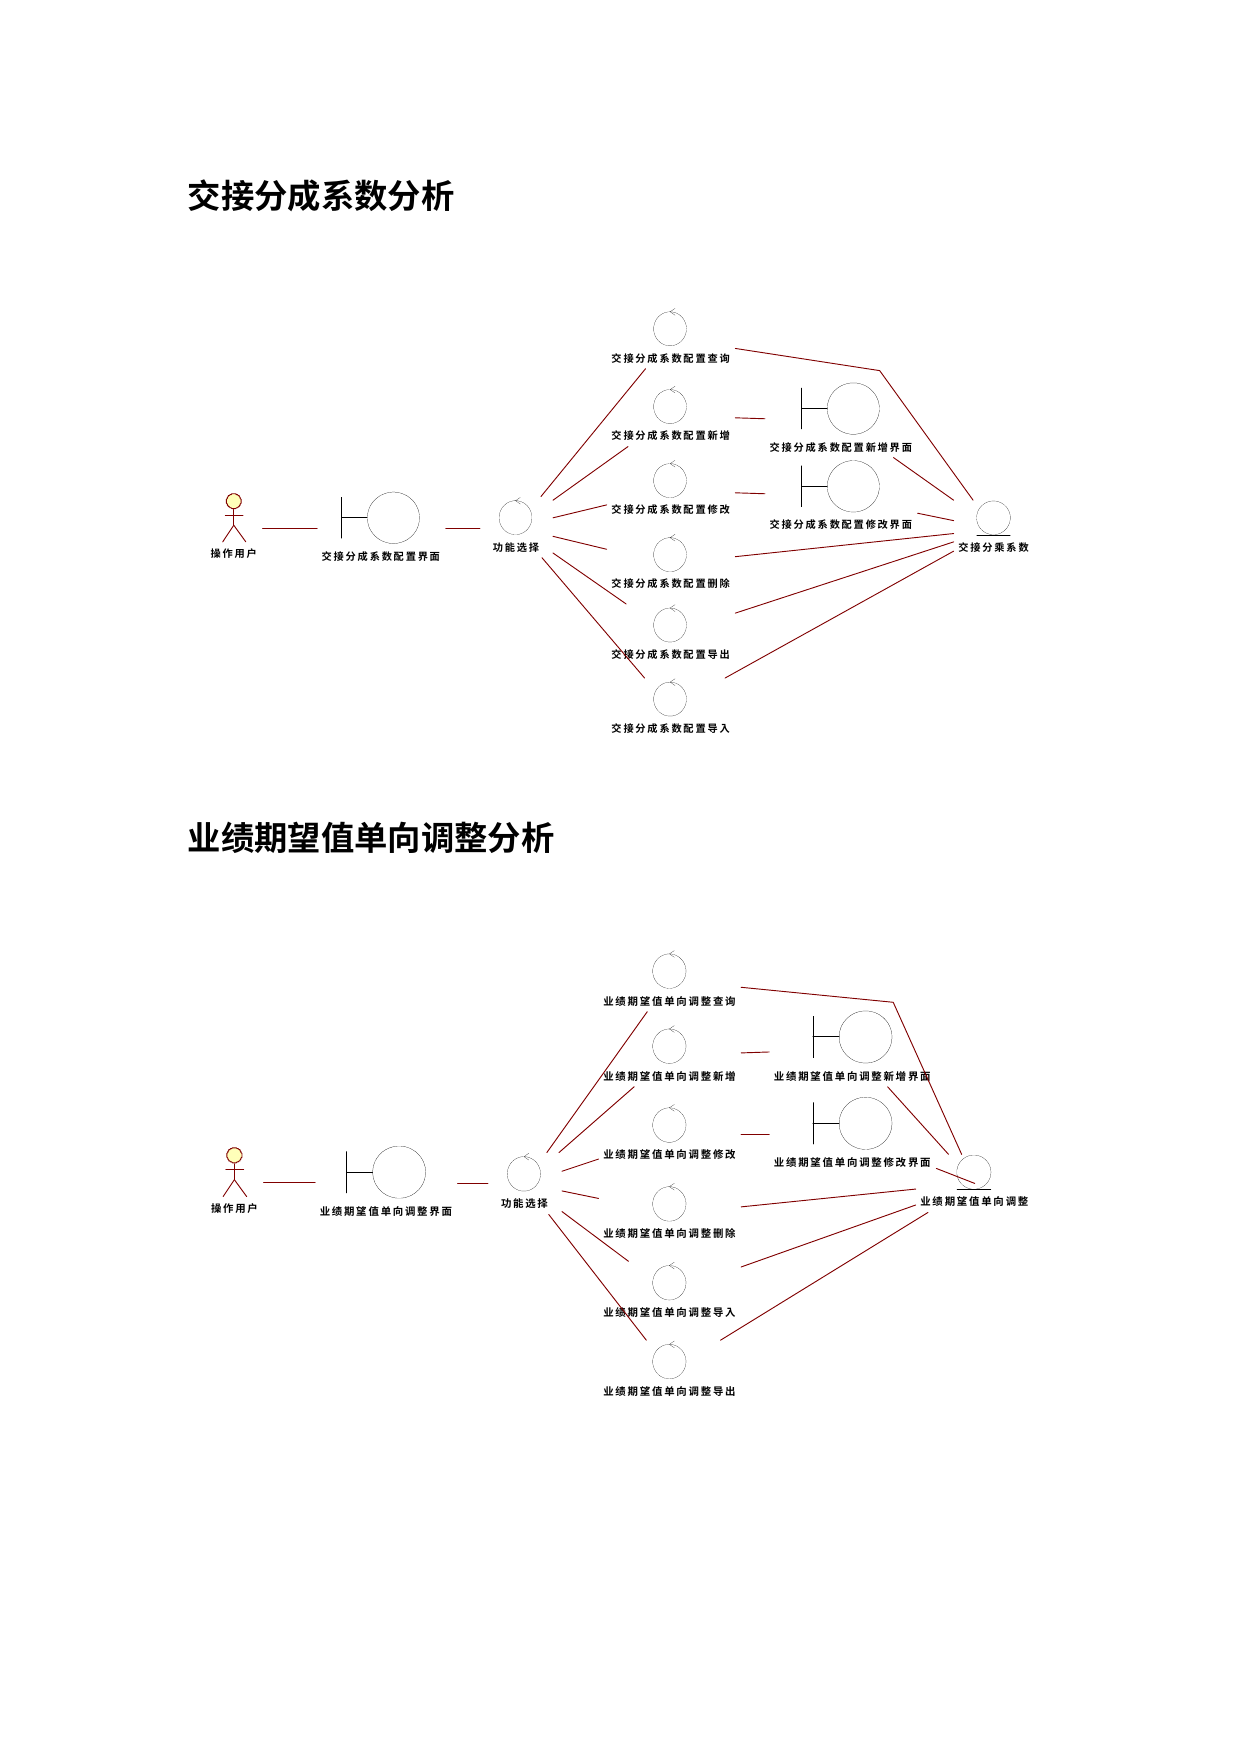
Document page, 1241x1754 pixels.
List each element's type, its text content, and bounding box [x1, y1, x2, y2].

subtitle 业绩期望值单向调整分析 [187, 804, 1053, 869]
subtitle 交接分成系数分析 [187, 162, 1053, 227]
